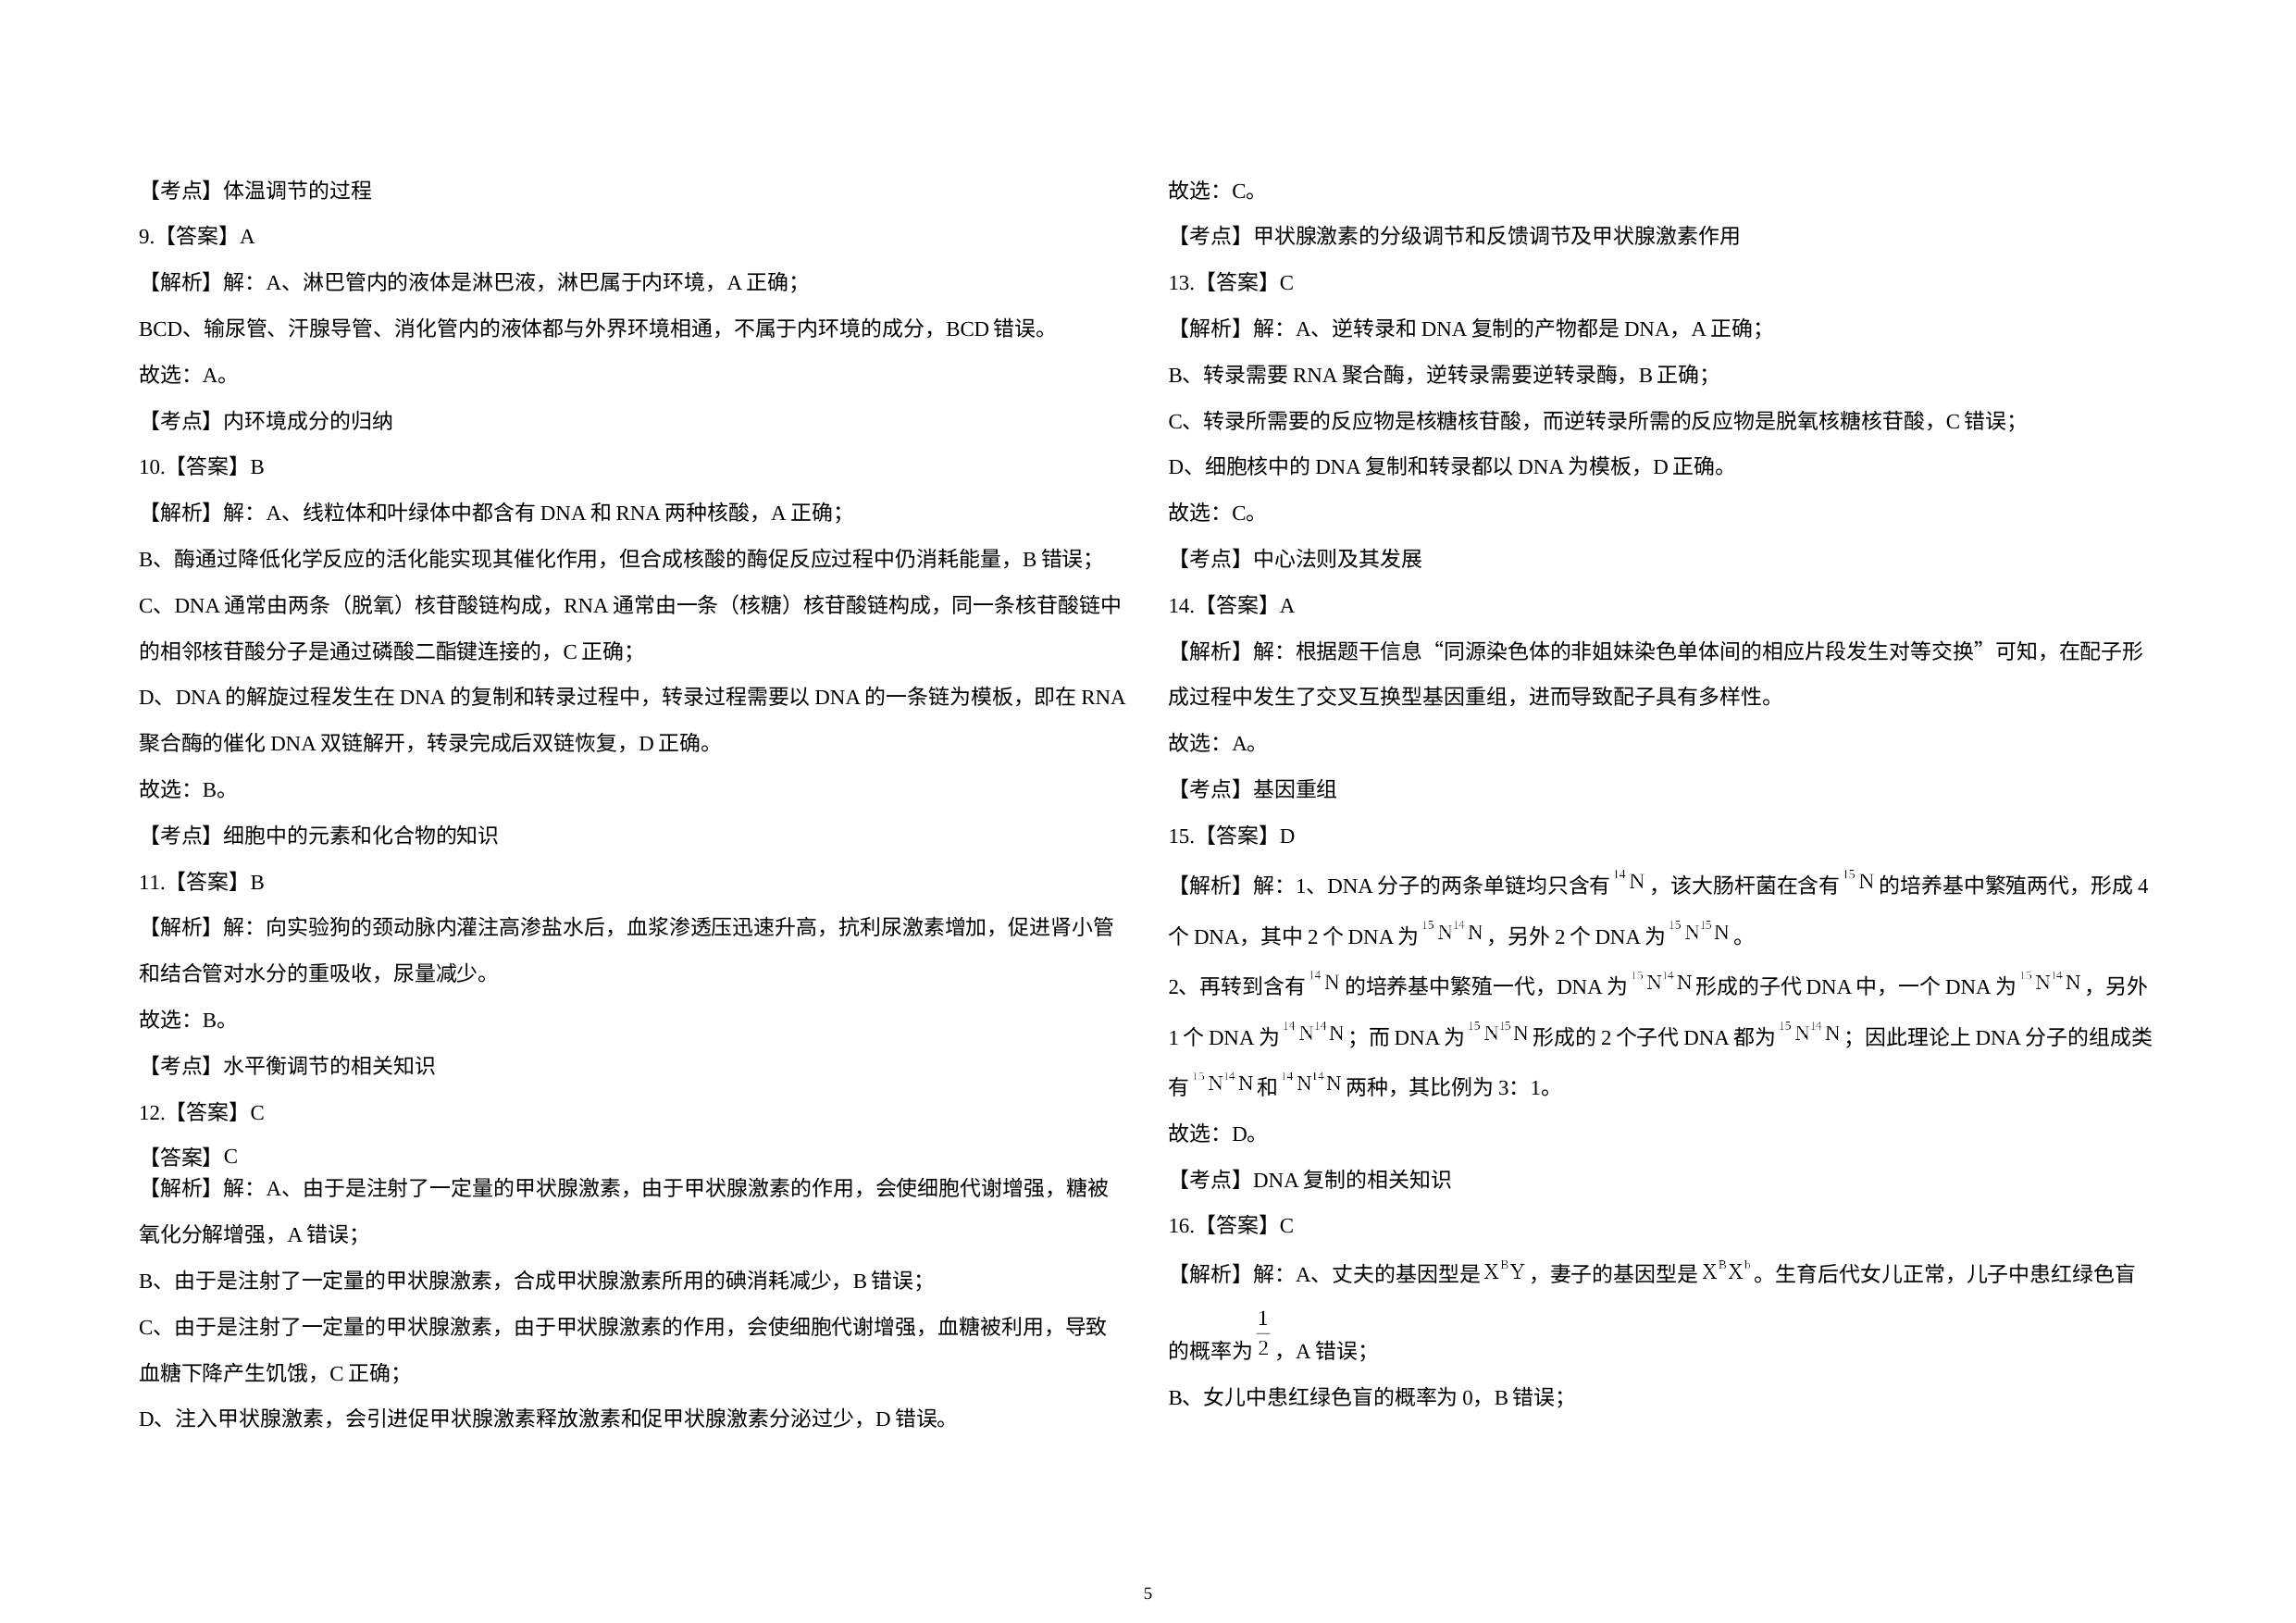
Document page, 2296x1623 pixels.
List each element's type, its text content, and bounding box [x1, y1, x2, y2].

text 故选：D。 [1168, 1117, 2156, 1147]
text 2、再转到含有的培养基中繁殖一代，DNA为形成的子代DNA中，一个DNA为，另外1个DNA为；而DNA为形成的2个子代DNA都为；因此理论上DNA分子的组成类有和两种，其比例为3：1。 [1168, 965, 2156, 1101]
text 【考点】细胞中的元素和化合物的知识 [139, 818, 1127, 849]
text 9.【答案】A [139, 219, 1127, 251]
text 故选：A。 [139, 358, 1127, 389]
text 【考点】基因重组 [1168, 773, 2156, 803]
text 【解析】解：A、逆转录和DNA复制的产物都是DNA，A正确； [1168, 312, 2156, 342]
text 【解析】解：向实验狗的颈动脉内灌注高渗盐水后，血浆渗透压迅速升高，抗利尿激素增加，促进肾小管和结合管对水分的重吸收，尿量减少。 [139, 911, 1127, 987]
text C、转录所需要的反应物是核糖核苷酸，而逆转录所需的反应物是脱氧核糖核苷酸，C错误； [1168, 403, 2156, 435]
text 【解析】解：1、DNA分子的两条单链均只含有，该大肠杆菌在含有的培养基中繁殖两代，形成4个DNA，其中2个DNA为，另外2个DNA为。 [1168, 864, 2156, 950]
text 故选：B。 [139, 1003, 1127, 1034]
text 【解析】解：A、淋巴管内的液体是淋巴液，淋巴属于内环境，A正确； [139, 266, 1127, 296]
text 15.【答案】D [1168, 818, 2156, 849]
text 【考点】内环境成分的归纳 [139, 403, 1127, 435]
text B、由于是注射了一定量的甲状腺激素，合成甲状腺激素所用的碘消耗减少，B错误； [139, 1264, 1127, 1295]
text B、酶通过降低化学反应的活化能实现其催化作用，但合成核酸的酶促反应过程中仍消耗能量，B错误； [139, 542, 1127, 573]
text B、转录需要RNA聚合酶，逆转录需要逆转录酶，B正确； [1168, 358, 2156, 389]
text D、DNA的解旋过程发生在DNA的复制和转录过程中，转录过程需要以DNA的一条链为模板，即在RNA聚合酶的催化DNA双链解开，转录完成后双链恢复，D正确。 [139, 680, 1127, 757]
text 13.【答案】C [1168, 266, 2156, 296]
text D、细胞核中的DNA复制和转录都以DNA为模板，D正确。 [1168, 450, 2156, 480]
text 【考点】DNA复制的相关知识 [1168, 1163, 2156, 1194]
text 【考点】体温调节的过程 [139, 173, 1127, 204]
text 【考点】中心法则及其发展 [1168, 542, 2156, 573]
text 故选：C。 [1168, 173, 2156, 204]
text 【解析】解：A、线粒体和叶绿体中都含有DNA和RNA两种核酸，A正确； [139, 496, 1127, 527]
text 【解析】解：A、由于是注射了一定量的甲状腺激素，由于甲状腺激素的作用，会使细胞代谢增强，糖被氧化分解增强，A错误； [139, 1171, 1127, 1248]
text 10.【答案】B [139, 450, 1127, 480]
text 【考点】水平衡调节的相关知识 [139, 1048, 1127, 1080]
text C、DNA通常由两条（脱氧）核苷酸链构成，RNA通常由一条（核糖）核苷酸链构成，同一条核苷酸链中的相邻核苷酸分子是通过磷酸二酯键连接的，C正确； [139, 588, 1127, 665]
text BCD、输尿管、汗腺导管、消化管内的液体都与外界环境相通，不属于内环境的成分，BCD错误。 [139, 312, 1127, 342]
text 【解析】解：A、丈夫的基因型是，妻子的基因型是。生育后代女儿正常，儿子中患红绿色盲的概率为，A错误； [1168, 1255, 2156, 1366]
text 11.【答案】B [139, 864, 1127, 896]
text 【答案】C [139, 1141, 1127, 1171]
text 故选：B。 [139, 773, 1127, 803]
text C、由于是注射了一定量的甲状腺激素，由于甲状腺激素的作用，会使细胞代谢增强，血糖被利用，导致血糖下降产生饥饿，C正确； [139, 1310, 1127, 1387]
text D、注入甲状腺激素，会引进促甲状腺激素释放激素和促甲状腺激素分泌过少，D错误。 [139, 1402, 1127, 1432]
text 故选：C。 [1168, 496, 2156, 527]
text B、女儿中患红绿色盲的概率为0，B错误； [1168, 1381, 2156, 1411]
text 【考点】甲状腺激素的分级调节和反馈调节及甲状腺激素作用 [1168, 219, 2156, 251]
text 【解析】解：根据题干信息“同源染色体的非姐妹染色单体间的相应片段发生对等交换”可知，在配子形成过程中发生了交叉互换型基因重组，进而导致配子具有多样性。 [1168, 634, 2156, 711]
text 12.【答案】C [139, 1095, 1127, 1126]
text 故选：A。 [1168, 726, 2156, 757]
text 14.【答案】A [1168, 588, 2156, 619]
text 16.【答案】C [1168, 1208, 2156, 1239]
